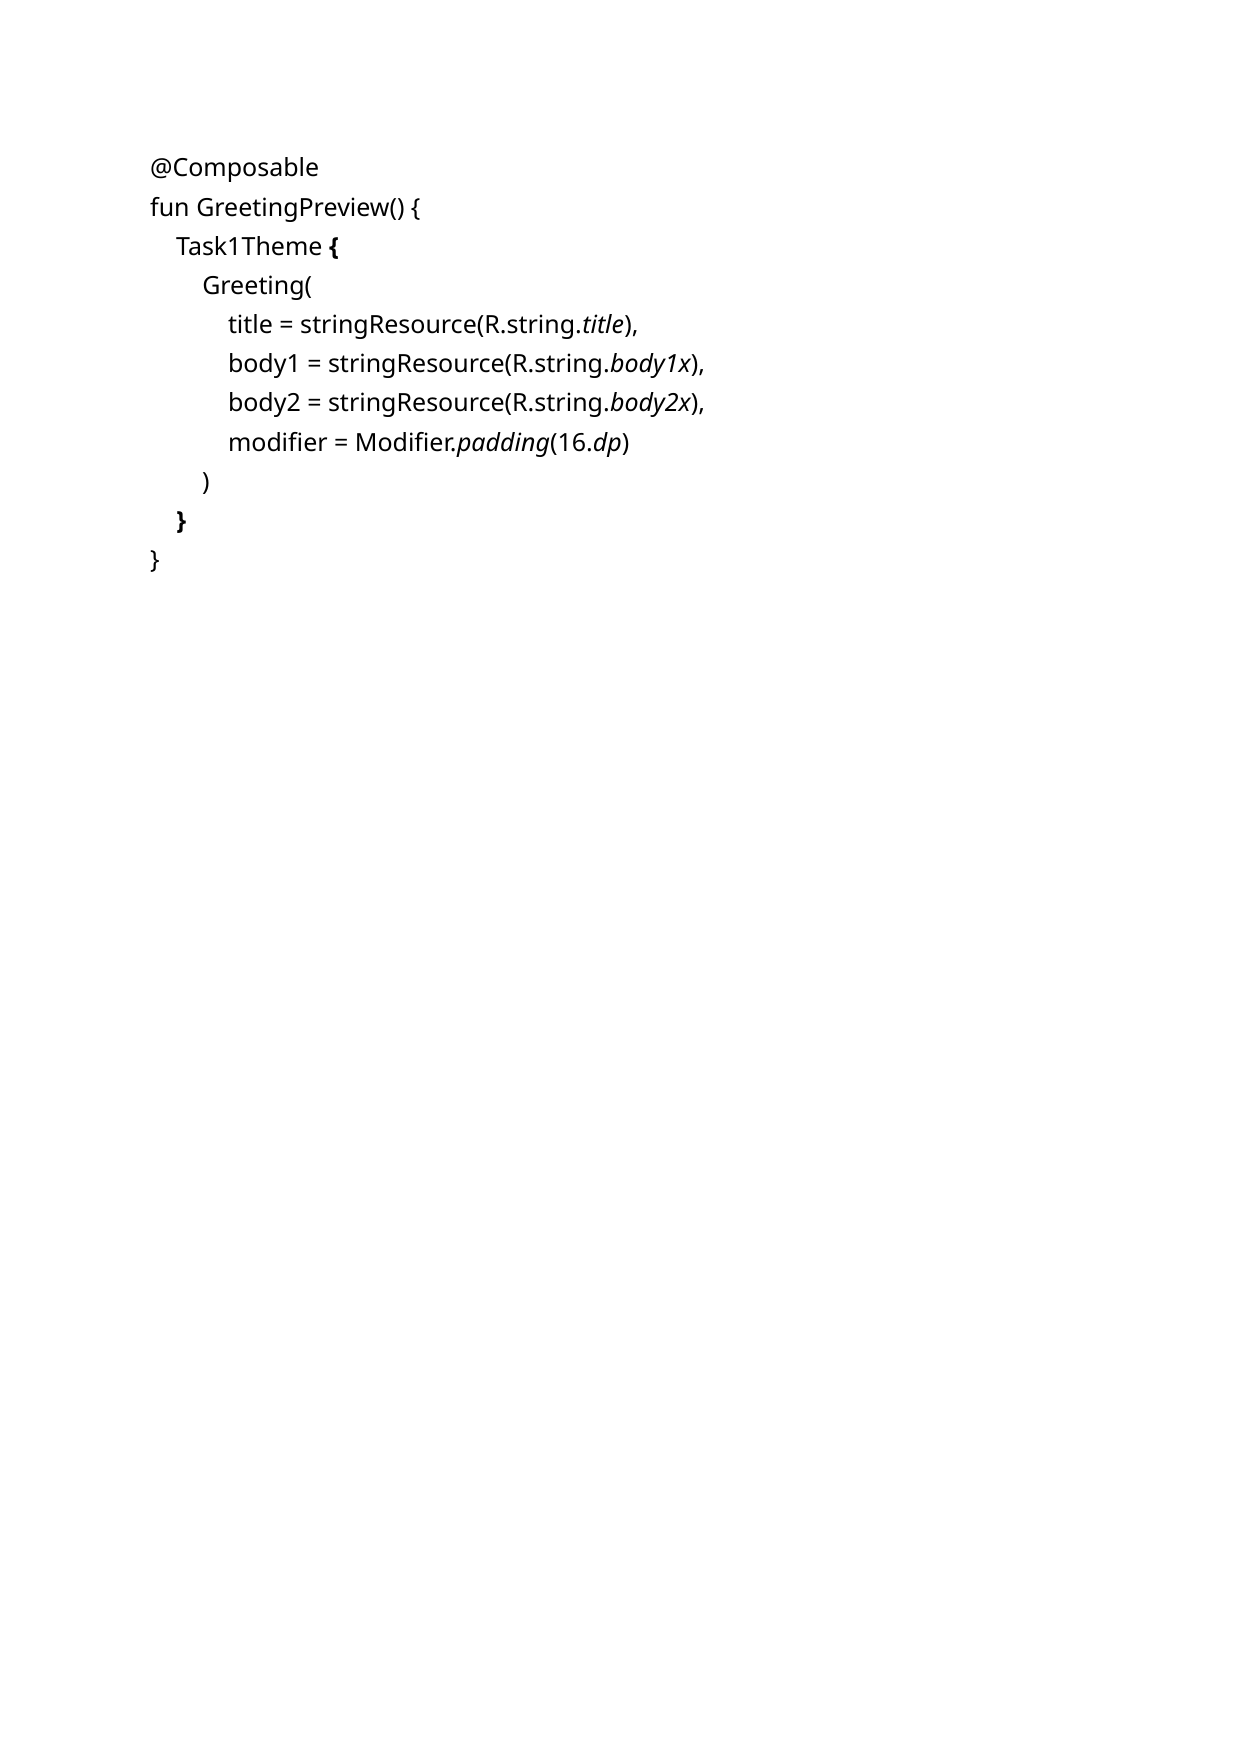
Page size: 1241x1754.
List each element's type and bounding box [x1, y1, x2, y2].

text [150, 150, 1090, 576]
